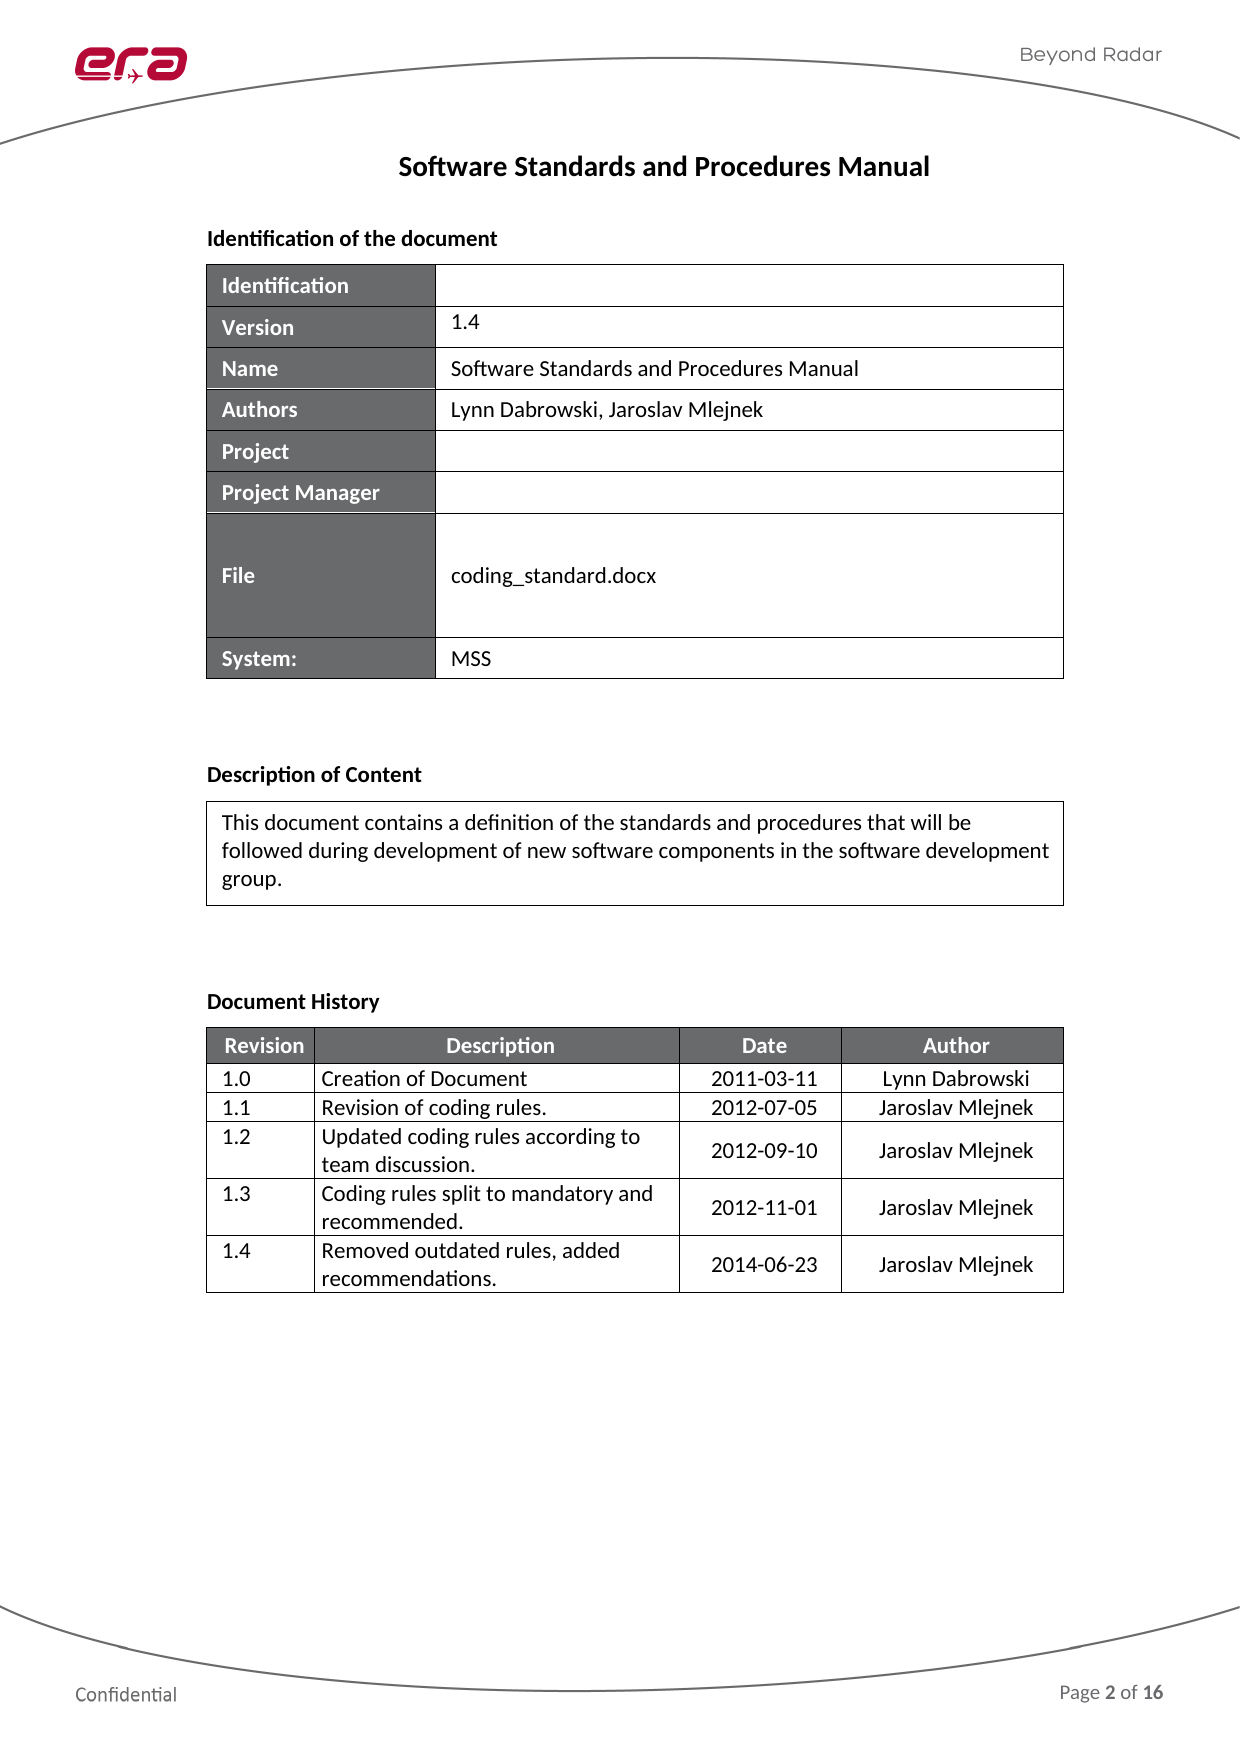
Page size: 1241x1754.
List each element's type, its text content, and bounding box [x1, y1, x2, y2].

table_cell Name [207, 348, 435, 388]
table_cell System: [207, 638, 435, 678]
table_header Identification [207, 265, 435, 306]
text Identification of the document [207, 224, 1122, 252]
table_header Author [842, 1028, 1063, 1063]
picture [0, 0, 1240, 152]
table_header [436, 265, 1063, 306]
table_cell 1.4 [436, 307, 1063, 347]
table_cell 1.0 [207, 1064, 314, 1092]
table_cell Authors [207, 390, 435, 430]
table_cell Coding rules split to mandatory and recommended. [315, 1179, 679, 1235]
table_header Revision [207, 1028, 314, 1063]
picture [0, 1594, 1240, 1754]
table_cell [436, 472, 1063, 512]
table_cell Revision of coding rules. [315, 1093, 679, 1121]
table_cell 1.3 [207, 1179, 314, 1235]
table_cell Jaroslav Mlejnek [842, 1179, 1063, 1235]
table_cell Creation of Document [315, 1064, 679, 1092]
table_cell Project [207, 431, 435, 471]
table_cell 2012-07-05 [680, 1093, 841, 1121]
table_cell Project Manager [207, 472, 435, 512]
text Document History [207, 987, 1122, 1015]
table_cell 1.1 [207, 1093, 314, 1121]
table_cell 2012-09-10 [680, 1122, 841, 1178]
table_cell Removed outdated rules, added recommendations. [315, 1236, 679, 1292]
table_cell Updated coding rules according to team discussion. [315, 1122, 679, 1178]
text Description of Content [207, 760, 1122, 788]
table_cell Jaroslav Mlejnek [842, 1122, 1063, 1178]
table_cell [436, 431, 1063, 471]
table_cell Software Standards and Procedures Manual [436, 348, 1063, 388]
table_cell Version [207, 307, 435, 347]
text Software Standards and Procedures Manual [207, 148, 1122, 183]
table_cell MSS [436, 638, 1063, 678]
table_header Date [680, 1028, 841, 1063]
table_cell Jaroslav Mlejnek [842, 1236, 1063, 1292]
table_cell coding_standard.docx [436, 514, 1063, 637]
table_cell File [207, 514, 435, 637]
table_cell Lynn Dabrowski [842, 1064, 1063, 1092]
table_cell 2011-03-11 [680, 1064, 841, 1092]
table_cell Jaroslav Mlejnek [842, 1093, 1063, 1121]
table_header This document contains a definition of the standards and procedures that will be followed during development of new software components in the software development group. [207, 802, 1063, 905]
table_header Description [315, 1028, 679, 1063]
table_cell 1.4 [207, 1236, 314, 1292]
table_cell 2014-06-23 [680, 1236, 841, 1292]
table_cell 1.2 [207, 1122, 314, 1178]
table_cell Lynn Dabrowski, Jaroslav Mlejnek [436, 390, 1063, 430]
table_cell 2012-11-01 [680, 1179, 841, 1235]
